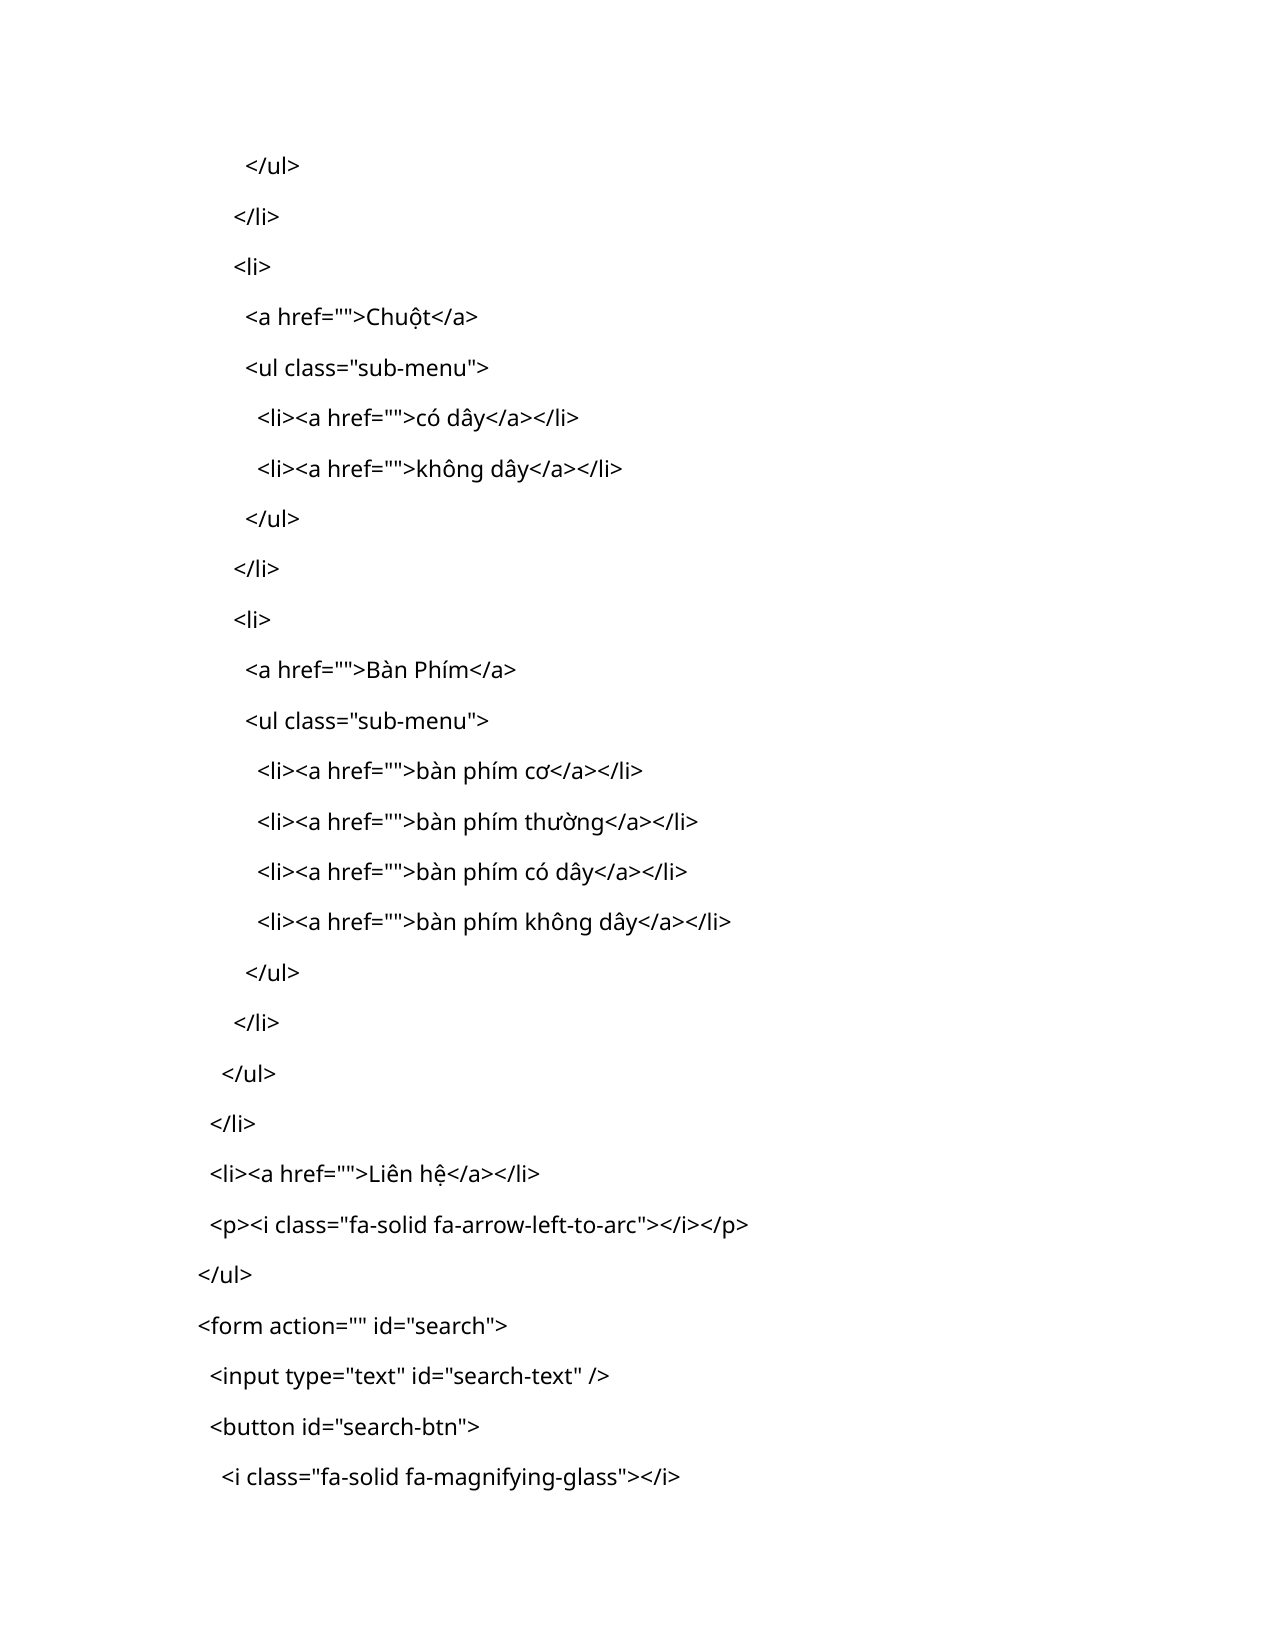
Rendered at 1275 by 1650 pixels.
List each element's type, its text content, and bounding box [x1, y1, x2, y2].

text <li> [150, 251, 1125, 282]
text <li><a href="">bàn phím có dây</a></li> [150, 856, 1125, 887]
text <li><a href="">Liên hệ</a></li> [150, 1158, 1125, 1189]
text <p><i class="fa-solid fa-arrow-left-to-arc"></i></p> [150, 1209, 1125, 1240]
text </li> [150, 1108, 1125, 1139]
text </ul> [150, 1057, 1125, 1089]
text </ul> [150, 957, 1125, 988]
text <li><a href="">bàn phím thường</a></li> [150, 805, 1125, 837]
text <li> [150, 604, 1125, 635]
text </li> [150, 200, 1125, 232]
text </ul> [150, 1259, 1125, 1290]
text <li><a href="">bàn phím không dây</a></li> [150, 906, 1125, 937]
text <a href="">Chuột</a> [150, 301, 1125, 332]
text </li> [150, 553, 1125, 584]
text <a href="">Bàn Phím</a> [150, 654, 1125, 685]
text <i class="fa-solid fa-magnifying-glass"></i> [150, 1461, 1125, 1492]
text <li><a href="">có dây</a></li> [150, 402, 1125, 433]
text <button id="search-btn"> [150, 1410, 1125, 1442]
text <input type="text" id="search-text" /> [150, 1360, 1125, 1391]
text <ul class="sub-menu"> [150, 704, 1125, 736]
text <form action="" id="search"> [150, 1309, 1125, 1341]
text <ul class="sub-menu"> [150, 352, 1125, 383]
text <li><a href="">không dây</a></li> [150, 452, 1125, 484]
text <li><a href="">bàn phím cơ</a></li> [150, 755, 1125, 786]
text </ul> [150, 150, 1125, 181]
text </li> [150, 1007, 1125, 1038]
text </ul> [150, 503, 1125, 534]
